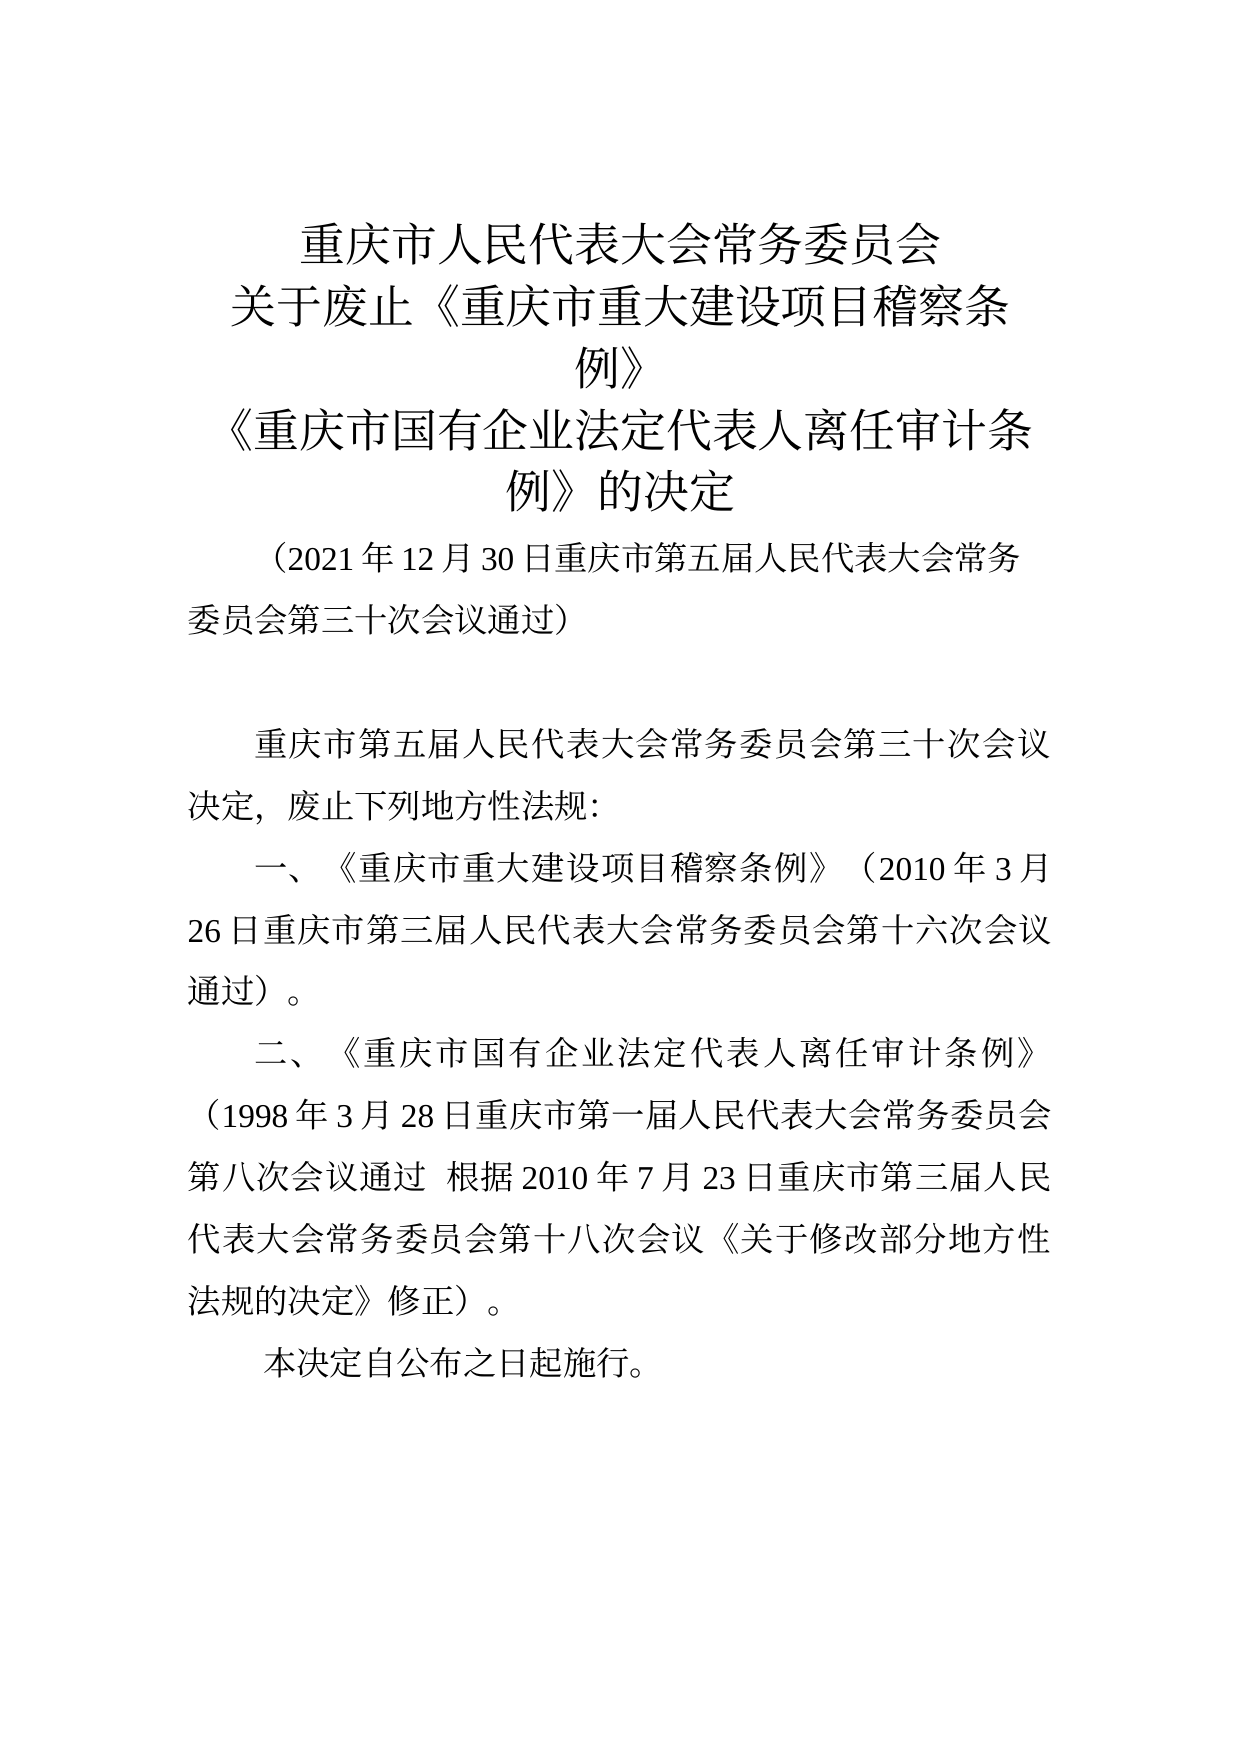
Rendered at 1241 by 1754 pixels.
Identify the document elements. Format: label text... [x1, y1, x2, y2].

text 重庆市第五届人民代表大会常务委员会第三十次会议决定，废止下列地方性法规： [187, 707, 1053, 831]
text 本决定自公布之日起施行。 [187, 1326, 1053, 1387]
text 《重庆市国有企业法定代表人离任审计条例》的决定 [187, 397, 1053, 521]
text 重庆市人民代表大会常务委员会 [187, 212, 1053, 274]
text 二、《重庆市国有企业法定代表人离任审计条例》（1998年3月28日重庆市第一届人民代表大会常务委员会第八次会议通过 根据2010年7月23日重庆市第三届人民代表大会常务委员会第十八次会议《关于修改部分地方性法规的决定》修正）。 [187, 1016, 1053, 1326]
text （2021年12月30日重庆市第五届人民代表大会常务委员会第三十次会议通过） [187, 521, 1053, 645]
text 一、《重庆市重大建设项目稽察条例》（2010年3月26日重庆市第三届人民代表大会常务委员会第十六次会议通过）。 [187, 831, 1053, 1016]
text 关于废止《重庆市重大建设项目稽察条例》 [187, 274, 1053, 397]
